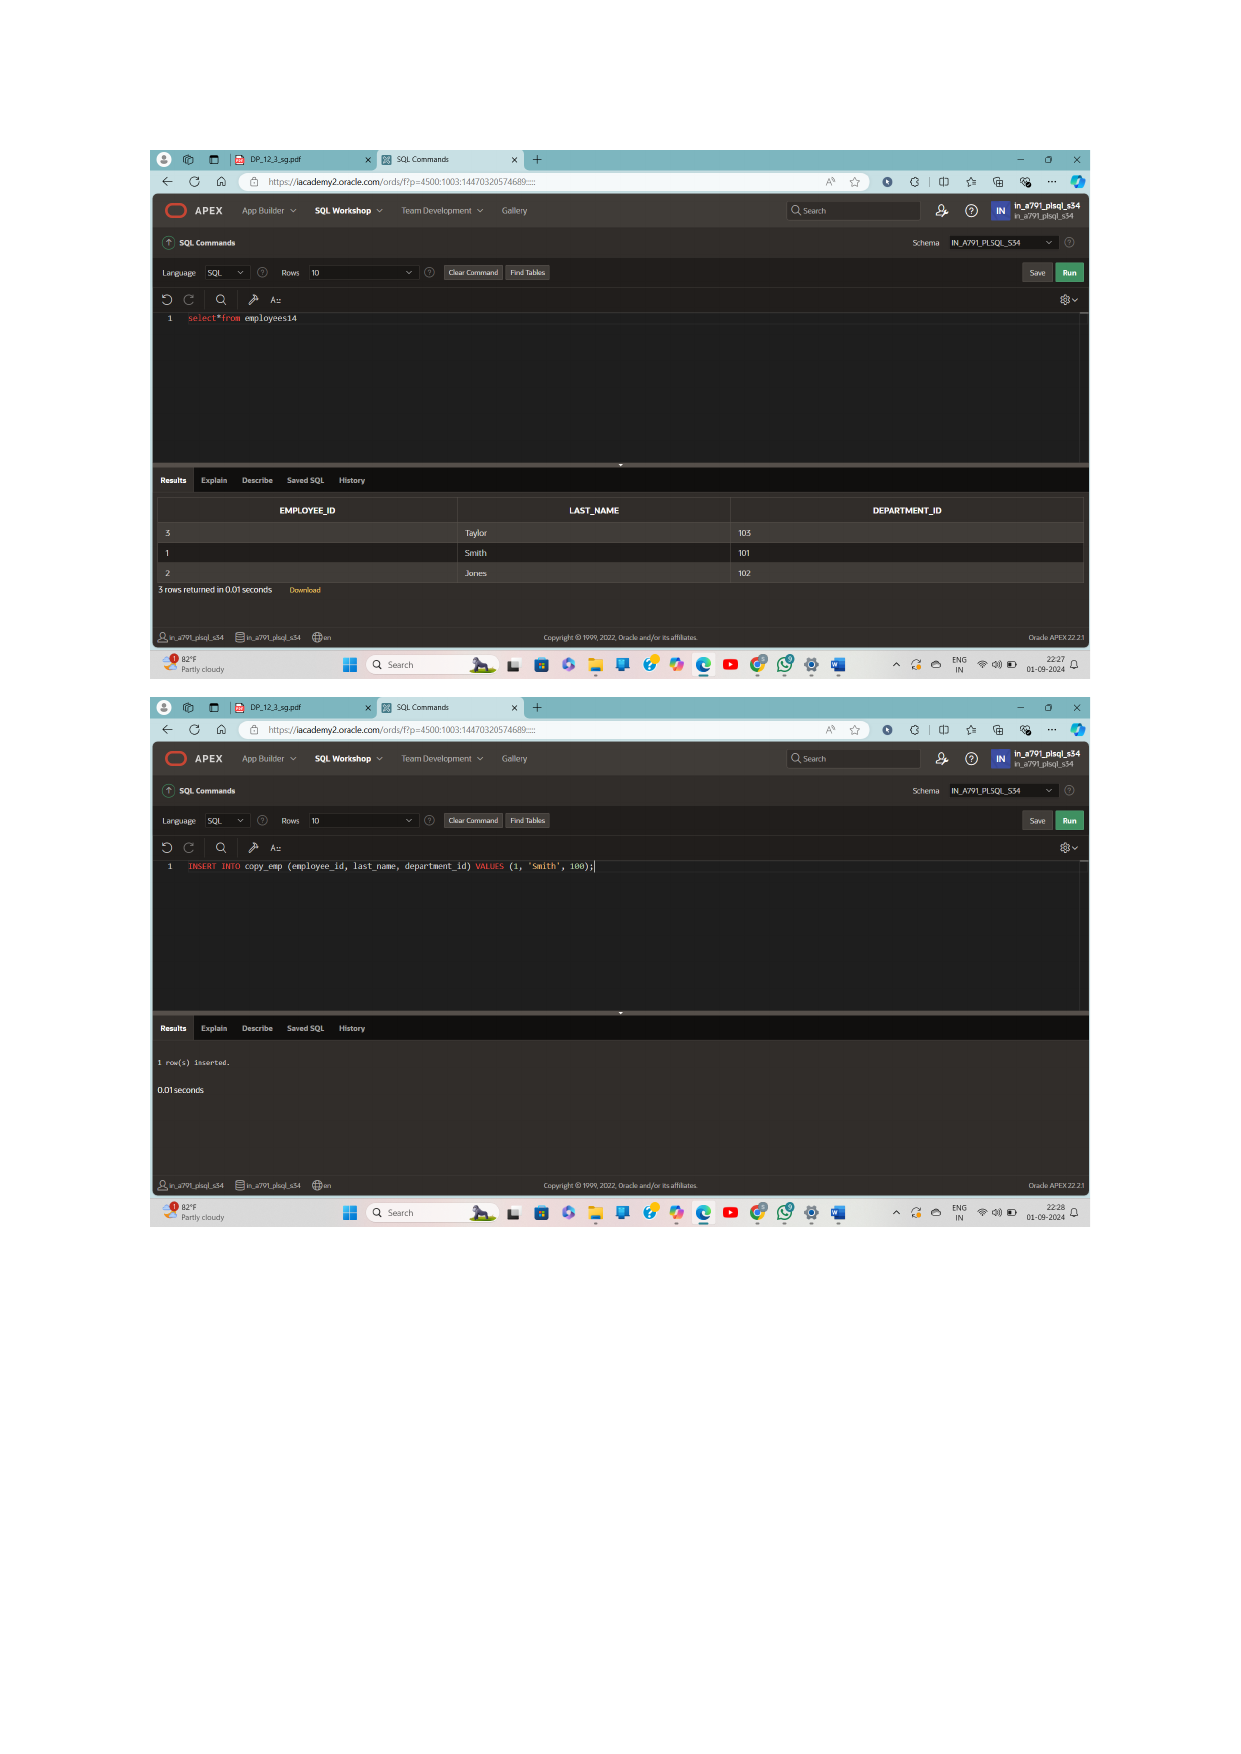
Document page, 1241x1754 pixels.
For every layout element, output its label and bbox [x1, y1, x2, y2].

picture [150, 697, 1091, 1227]
picture [150, 150, 1091, 679]
